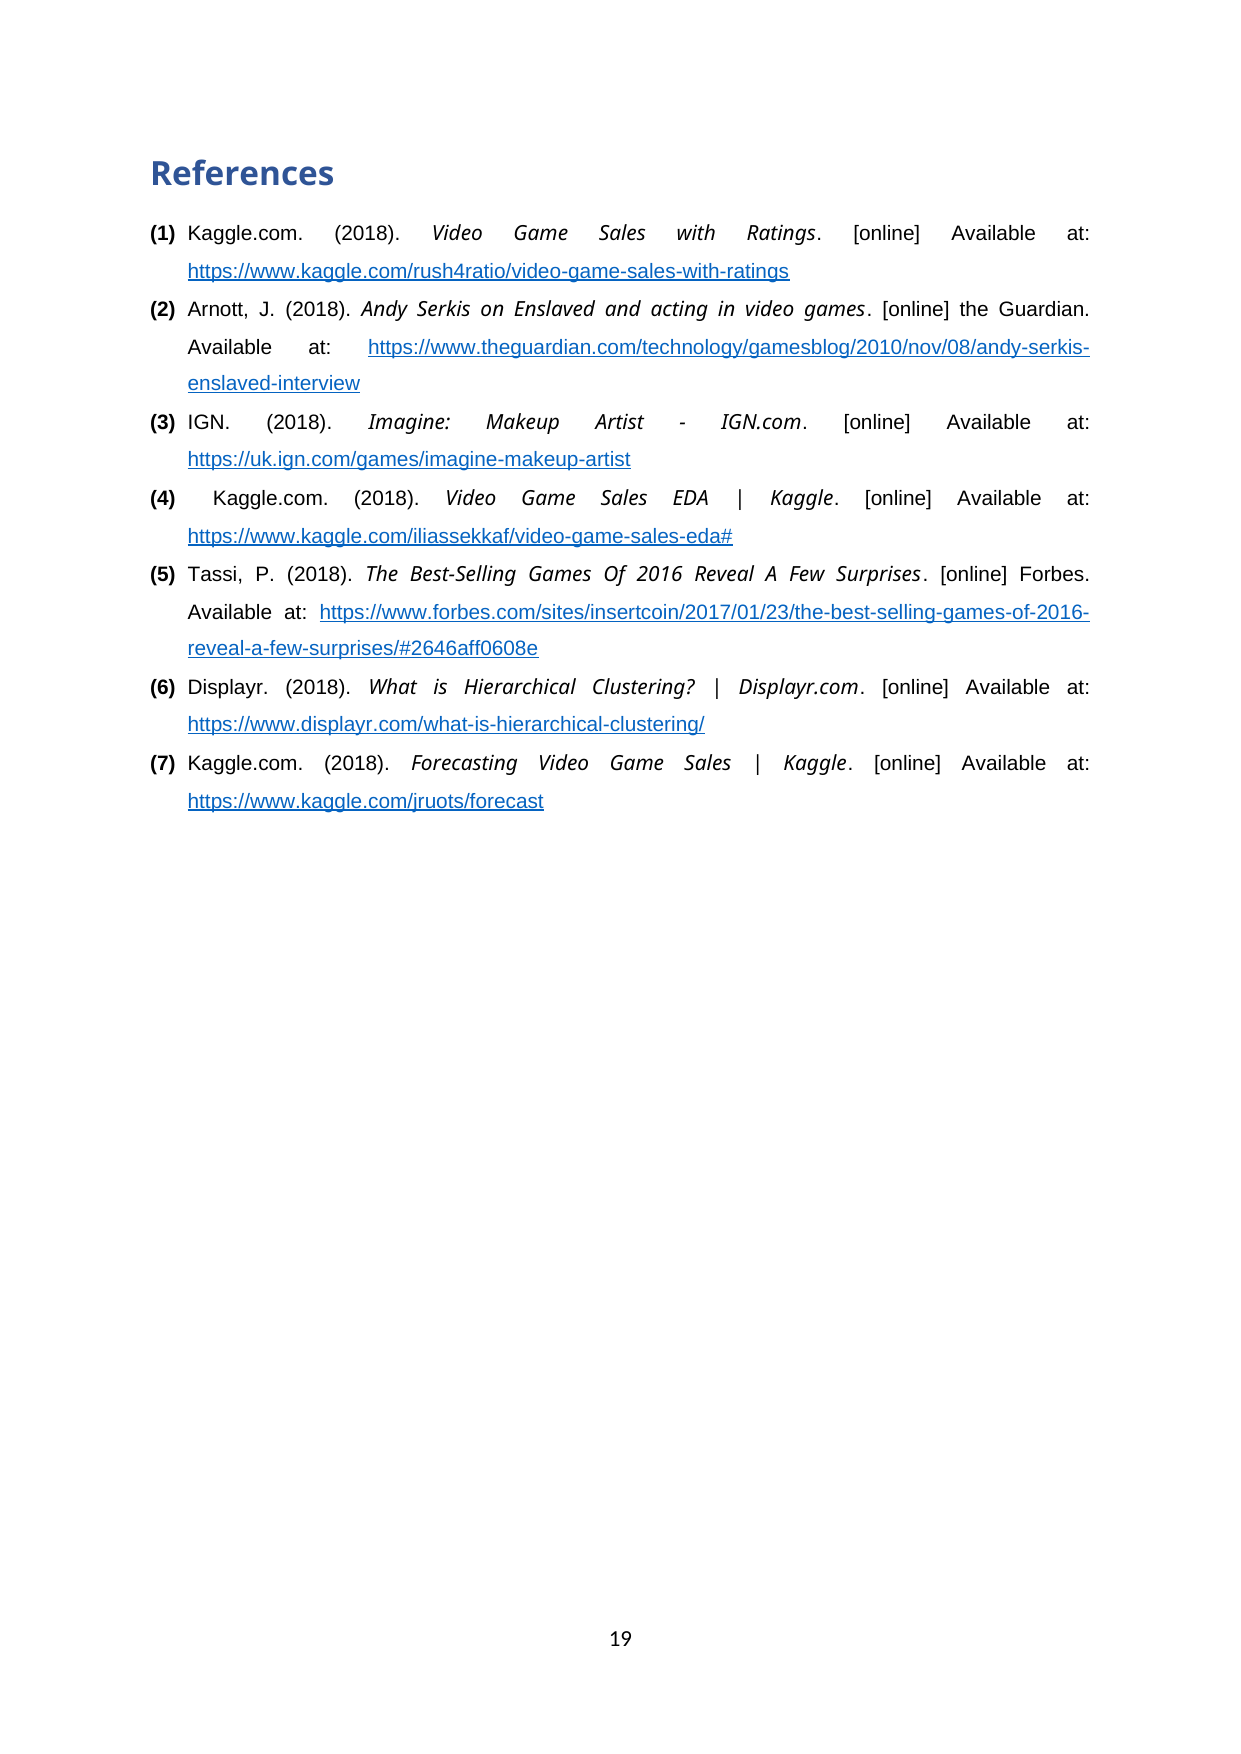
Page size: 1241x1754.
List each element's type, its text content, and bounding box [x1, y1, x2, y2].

list Arnott, J. (2018). Andy Serkis on Enslaved and acting in video games. [online] the Guardian. Available at: https://www.theguardian.com/technology/gamesblog/2010/nov/08/andy-serkis-enslaved-interview [150, 294, 1090, 395]
list Kaggle.com. (2018). Video Game Sales EDA | Kaggle. [online] Available at: https://www.kaggle.com/iliassekkaf/video-game-sales-eda# [150, 483, 1090, 547]
list Displayr. (2018). What is Hierarchical Clustering? | Displayr.com. [online] Available at: https://www.displayr.com/what-is-hierarchical-clustering/ [150, 672, 1090, 736]
list Kaggle.com. (2018). Forecasting Video Game Sales | Kaggle. [online] Available at: https://www.kaggle.com/jruots/forecast [150, 748, 1090, 812]
list IGN. (2018). Imagine: Makeup Artist - IGN.com. [online] Available at: https://uk.ign.com/games/imagine-makeup-artist [150, 407, 1090, 471]
list Tassi, P. (2018). The Best-Selling Games Of 2016 Reveal A Few Surprises. [online] Forbes. Available at: https://www.forbes.com/sites/insertcoin/2017/01/23/the-best-selling-games-of-2016-reveal-a-few-surprises/#2646aff0608e [150, 559, 1090, 660]
subtitle References [150, 150, 1090, 195]
list Kaggle.com. (2018). Video Game Sales with Ratings. [online] Available at: https://www.kaggle.com/rush4ratio/video-game-sales-with-ratings [150, 218, 1090, 282]
